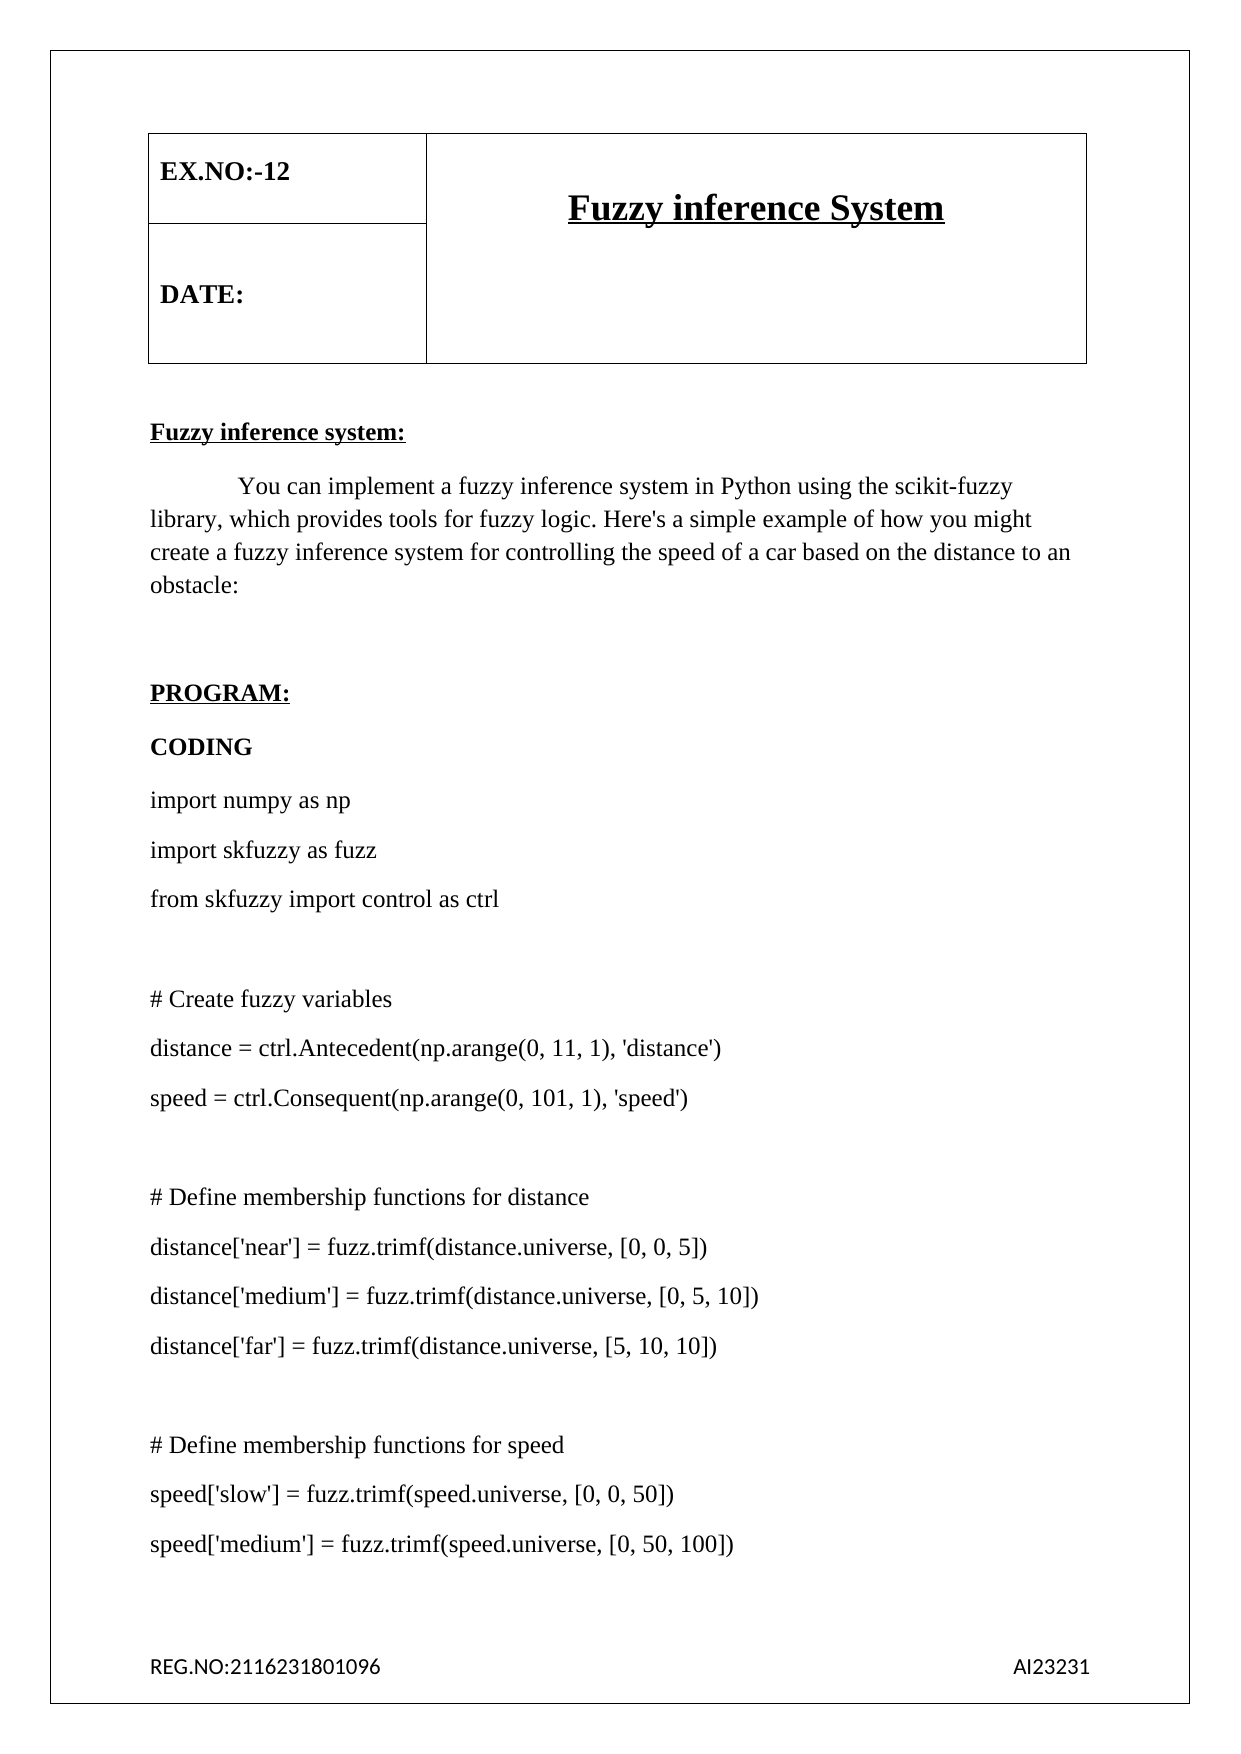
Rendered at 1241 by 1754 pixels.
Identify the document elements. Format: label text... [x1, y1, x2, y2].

text distance['near'] = fuzz.trimf(distance.universe, [0, 0, 5]) [150, 1232, 1090, 1260]
text CODING [150, 732, 1090, 760]
text # Define membership functions for distance [150, 1182, 1090, 1211]
table_header Fuzzy inference System [427, 134, 1086, 363]
text You can implement a fuzzy inference system in Python using the scikit-fuzzy library, which provides tools for fuzzy logic. Here's a simple example of how you might create a fuzzy inference system for controlling the speed of a car based on the distance to an obstacle: [150, 471, 1090, 599]
text import numpy as np [150, 785, 1090, 814]
text PROGRAM: [150, 678, 1090, 706]
table_cell DATE: [149, 224, 426, 363]
text speed = ctrl.Consequent(np.arange(0, 101, 1), 'speed') [150, 1083, 1090, 1112]
text speed['medium'] = fuzz.trimf(speed.universe, [0, 50, 100]) [150, 1529, 1090, 1558]
table_header EX.NO:-12 [149, 134, 426, 223]
text distance['far'] = fuzz.trimf(distance.universe, [5, 10, 10]) [150, 1331, 1090, 1359]
text Fuzzy inference system: [150, 417, 1090, 446]
text # Define membership functions for speed [150, 1430, 1090, 1459]
text from skfuzzy import control as ctrl [150, 884, 1090, 913]
text distance['medium'] = fuzz.trimf(distance.universe, [0, 5, 10]) [150, 1281, 1090, 1310]
text # Create fuzzy variables [150, 984, 1090, 1012]
text import skfuzzy as fuzz [150, 835, 1090, 864]
text distance = ctrl.Antecedent(np.arange(0, 11, 1), 'distance') [150, 1033, 1090, 1062]
text speed['slow'] = fuzz.trimf(speed.universe, [0, 0, 50]) [150, 1479, 1090, 1508]
